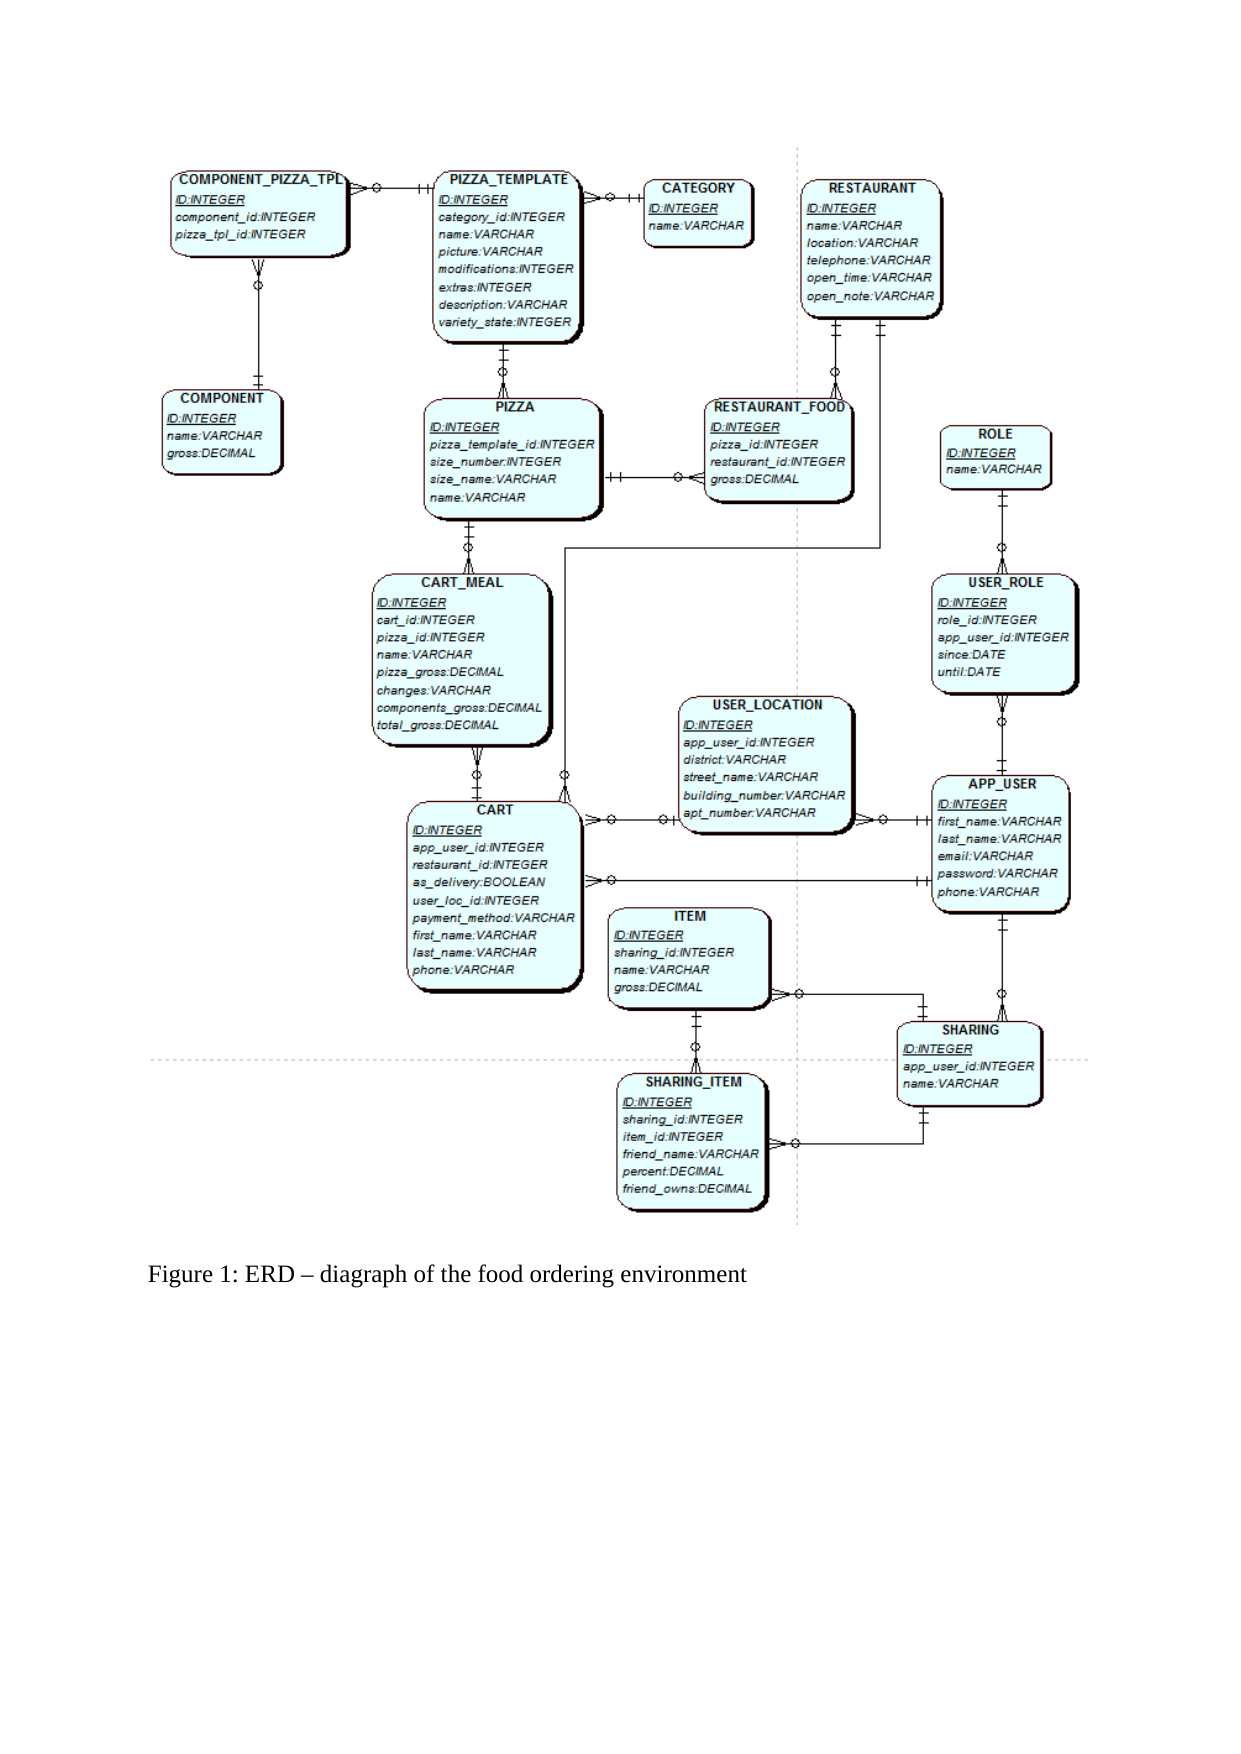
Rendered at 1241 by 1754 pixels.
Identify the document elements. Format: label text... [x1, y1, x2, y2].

text Figure 1: ERD – diagraph of the food ordering environment [148, 1259, 1093, 1288]
picture [147, 147, 1092, 1225]
